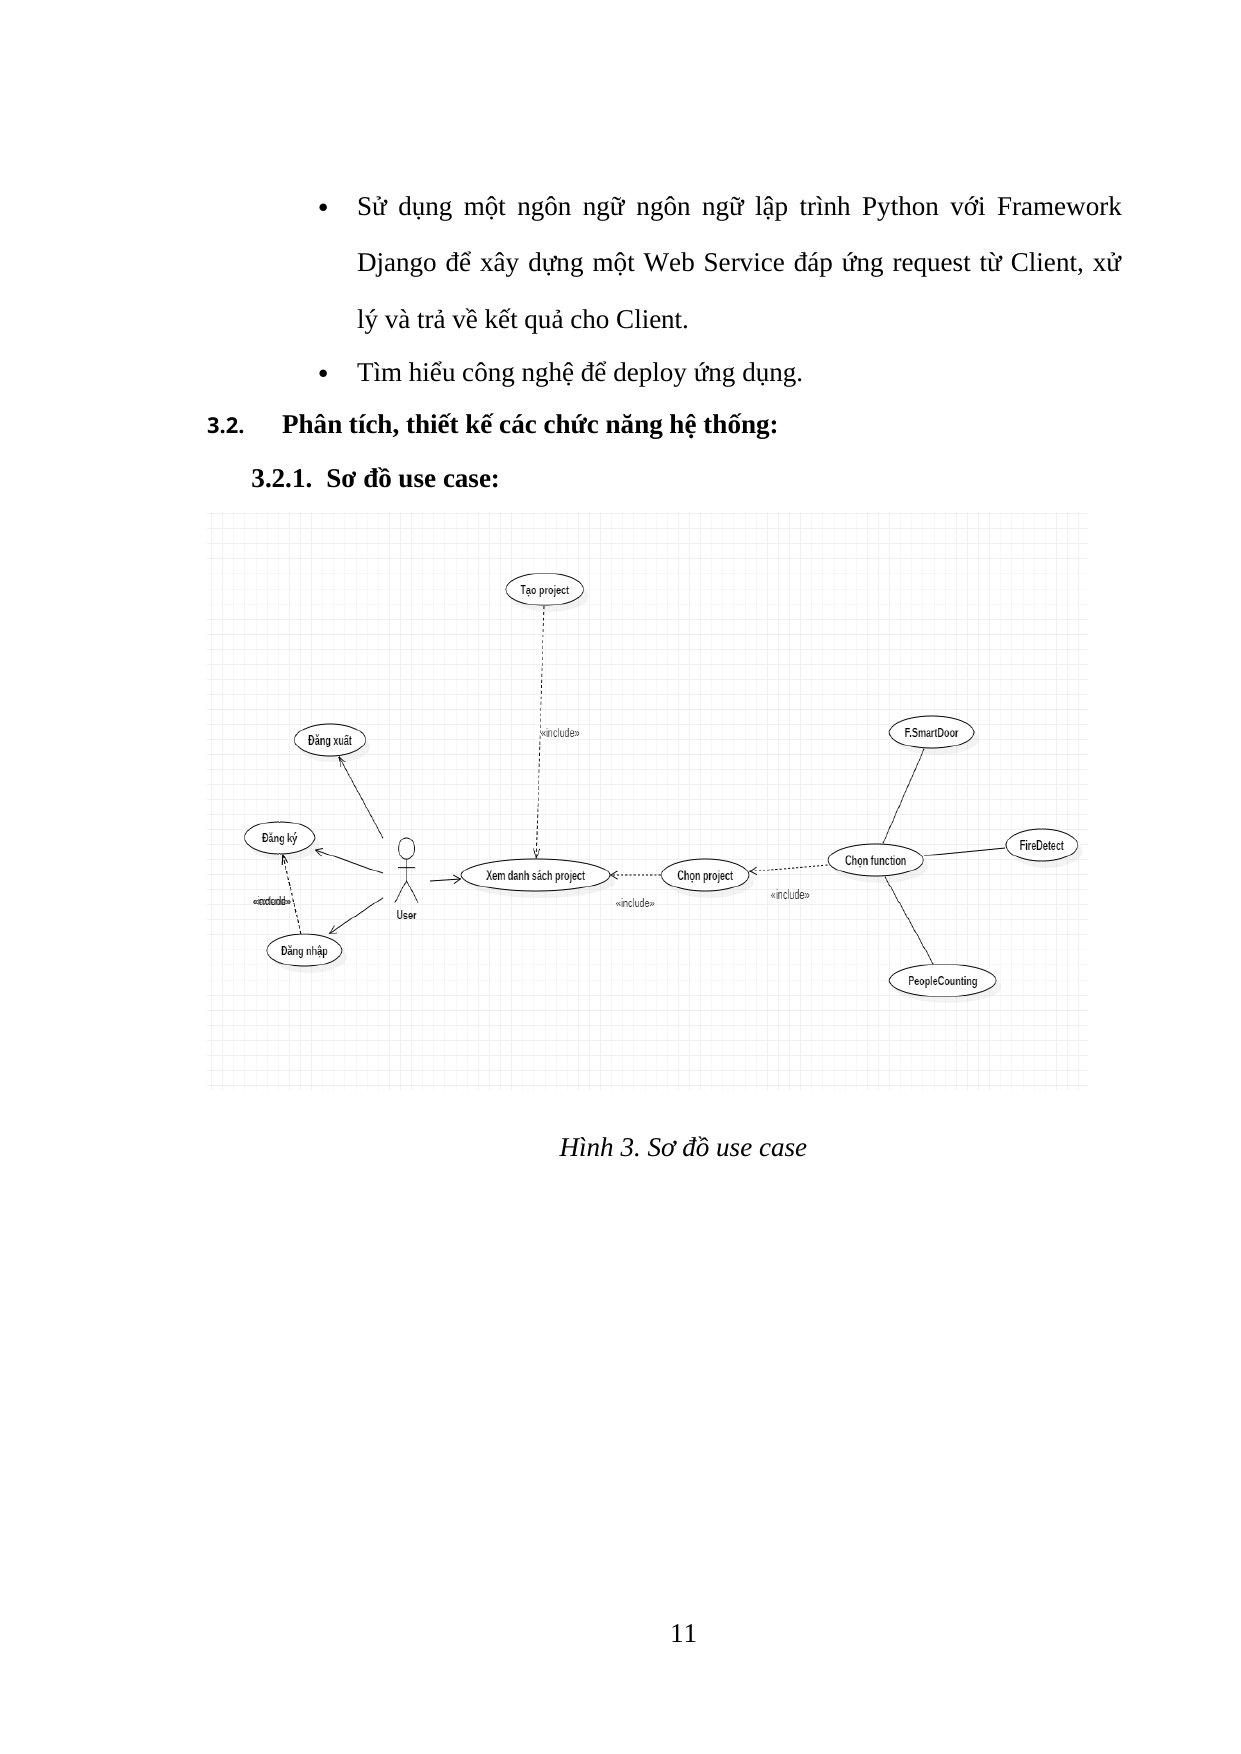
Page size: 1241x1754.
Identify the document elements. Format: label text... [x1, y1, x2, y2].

text Hình 3. Sơ đồ use case [207, 1128, 1122, 1165]
list Sơ đồ use case: [251, 459, 1122, 497]
list Sử dụng một ngôn ngữ ngôn ngữ lập trình Python với Framework Django để xây dựng một Web Service đáp ứng request từ Client, xử lý và trả về kết quả cho Client. [319, 187, 1122, 337]
list Tìm hiểu công nghệ để deploy ứng dụng. [319, 353, 1122, 390]
picture [206, 512, 1088, 1090]
list Phân tích, thiết kế các chức năng hệ thống: [207, 406, 1122, 443]
